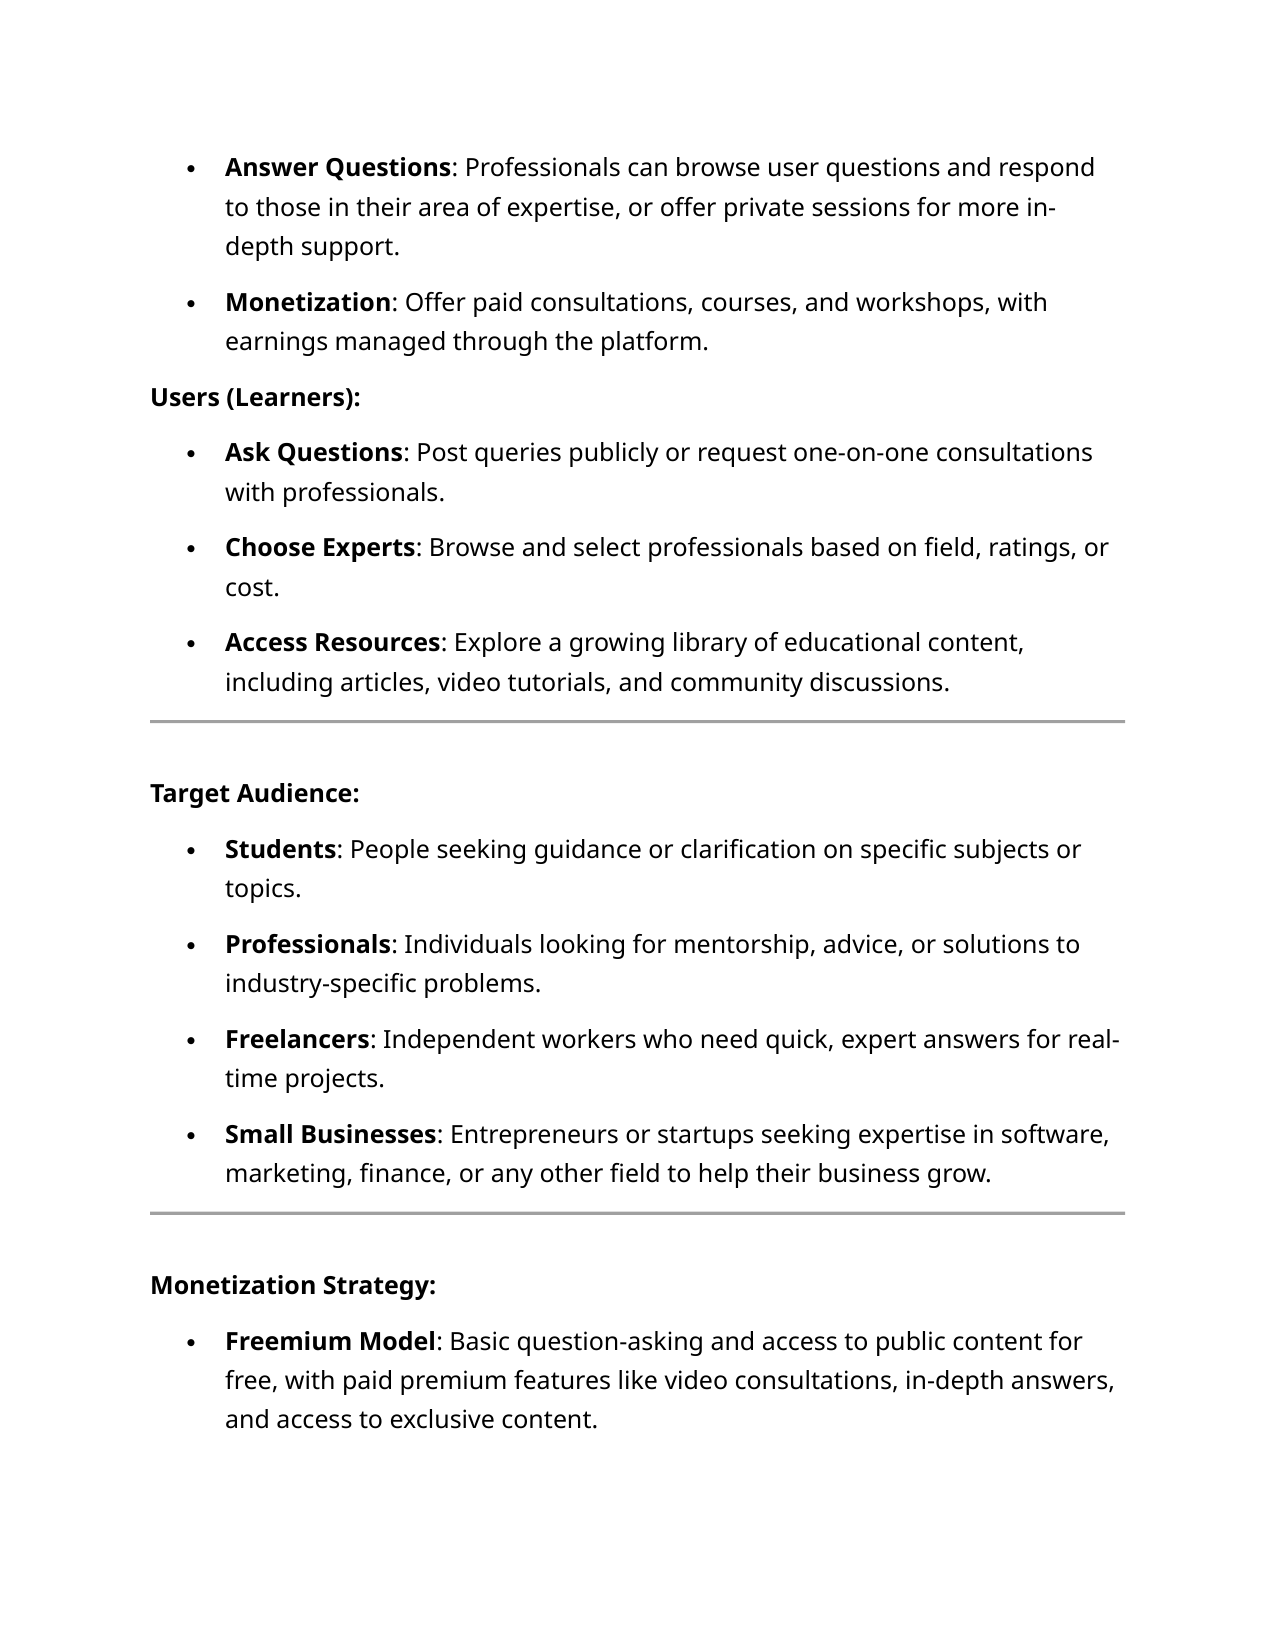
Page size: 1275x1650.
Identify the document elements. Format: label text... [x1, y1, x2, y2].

text Monetization Strategy: [150, 1267, 1125, 1302]
list Students: People seeking guidance or clarification on specific subjects or topics. [187, 832, 1125, 905]
list Ask Questions: Post queries publicly or request one-on-one consultations with professionals. [187, 435, 1125, 508]
list Choose Experts: Browse and select professionals based on field, ratings, or cost. [187, 530, 1125, 603]
list Professionals: Individuals looking for mentorship, advice, or solutions to industry-specific problems. [187, 927, 1125, 1000]
list Small Businesses: Entrepreneurs or startups seeking expertise in software, marketing, finance, or any other field to help their business grow. [187, 1117, 1125, 1190]
list Freelancers: Independent workers who need quick, expert answers for real-time projects. [187, 1022, 1125, 1095]
text Target Audience: [150, 776, 1125, 810]
list Monetization: Offer paid consultations, courses, and workshops, with earnings managed through the platform. [187, 284, 1125, 357]
list Answer Questions: Professionals can browse user questions and respond to those in their area of expertise, or offer private sessions for more in-depth support. [187, 150, 1125, 262]
list Access Resources: Explore a growing library of educational content, including articles, video tutorials, and community discussions. [187, 625, 1125, 698]
list Freemium Model: Basic question-asking and access to public content for free, with paid premium features like video consultations, in-depth answers, and access to exclusive content. [187, 1323, 1125, 1436]
text Users (Learners): [150, 379, 1125, 413]
